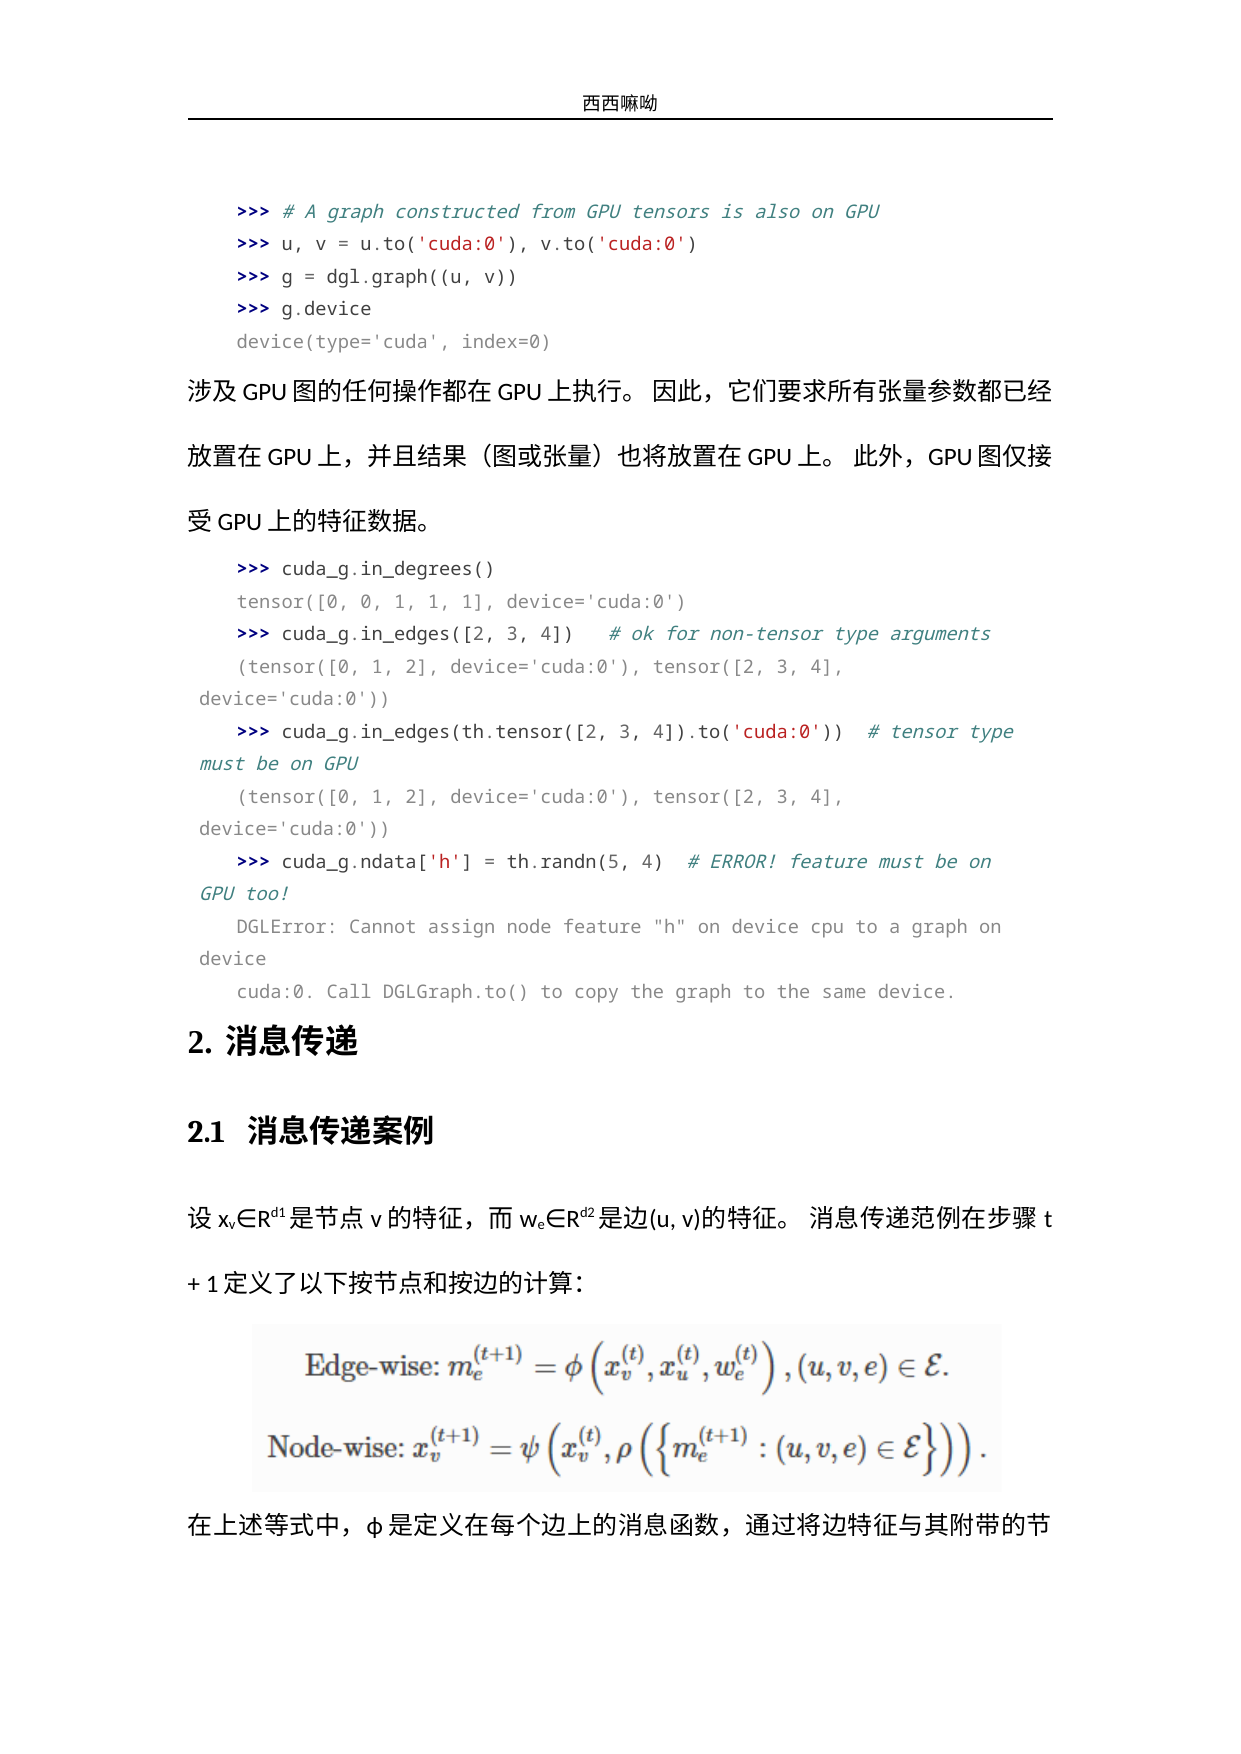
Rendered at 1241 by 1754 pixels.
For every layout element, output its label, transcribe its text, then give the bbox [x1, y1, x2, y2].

table_header [188, 1314, 1044, 1491]
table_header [188, 162, 1044, 357]
subtitle 消息传递 [187, 1007, 1053, 1072]
text 设xv∈Rd1是节点v的特征，而we∈Rd2是边(u, v)的特征。 消息传递范例在步骤t + 1定义了以下按节点和按边的计算： [187, 1184, 1053, 1314]
text 涉及GPU图的任何操作都在GPU上执行。 因此，它们要求所有张量参数都已经放置在GPU上，并且结果（图或张量）也将放置在GPU上。 此外，GPU图仅接受GPU上的特征数据。 [187, 357, 1053, 552]
subtitle 消息传递案例 [187, 1096, 1053, 1161]
table_header >>> cuda_g.in_degrees() tensor([0, 0, 1, 1, 1], device='cuda:0') >>> cuda_g.in_edges([2, 3, 4]) # ok for non-tensor type arguments (tensor([0, 1, 2], device='cuda:0'), tensor([2, 3, 4], device='cuda:0')) >>> cuda_g.in_edges(th.tensor([2, 3, 4]).to('cuda:0')) # tensor type must be on GPU (tensor([0, 1, 2], device='cuda:0'), tensor([2, 3, 4], device='cuda:0')) >>> cuda_g.ndata['h'] = th.randn(5, 4) # ERROR! feature must be on GPU too! DGLError: Cannot assign node feature "h" on device cpu to a graph on device cuda:0. Call DGLGraph.to() to copy the graph to the same device. [188, 552, 1044, 1007]
picture [251, 1324, 1002, 1492]
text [187, 1491, 1053, 1556]
